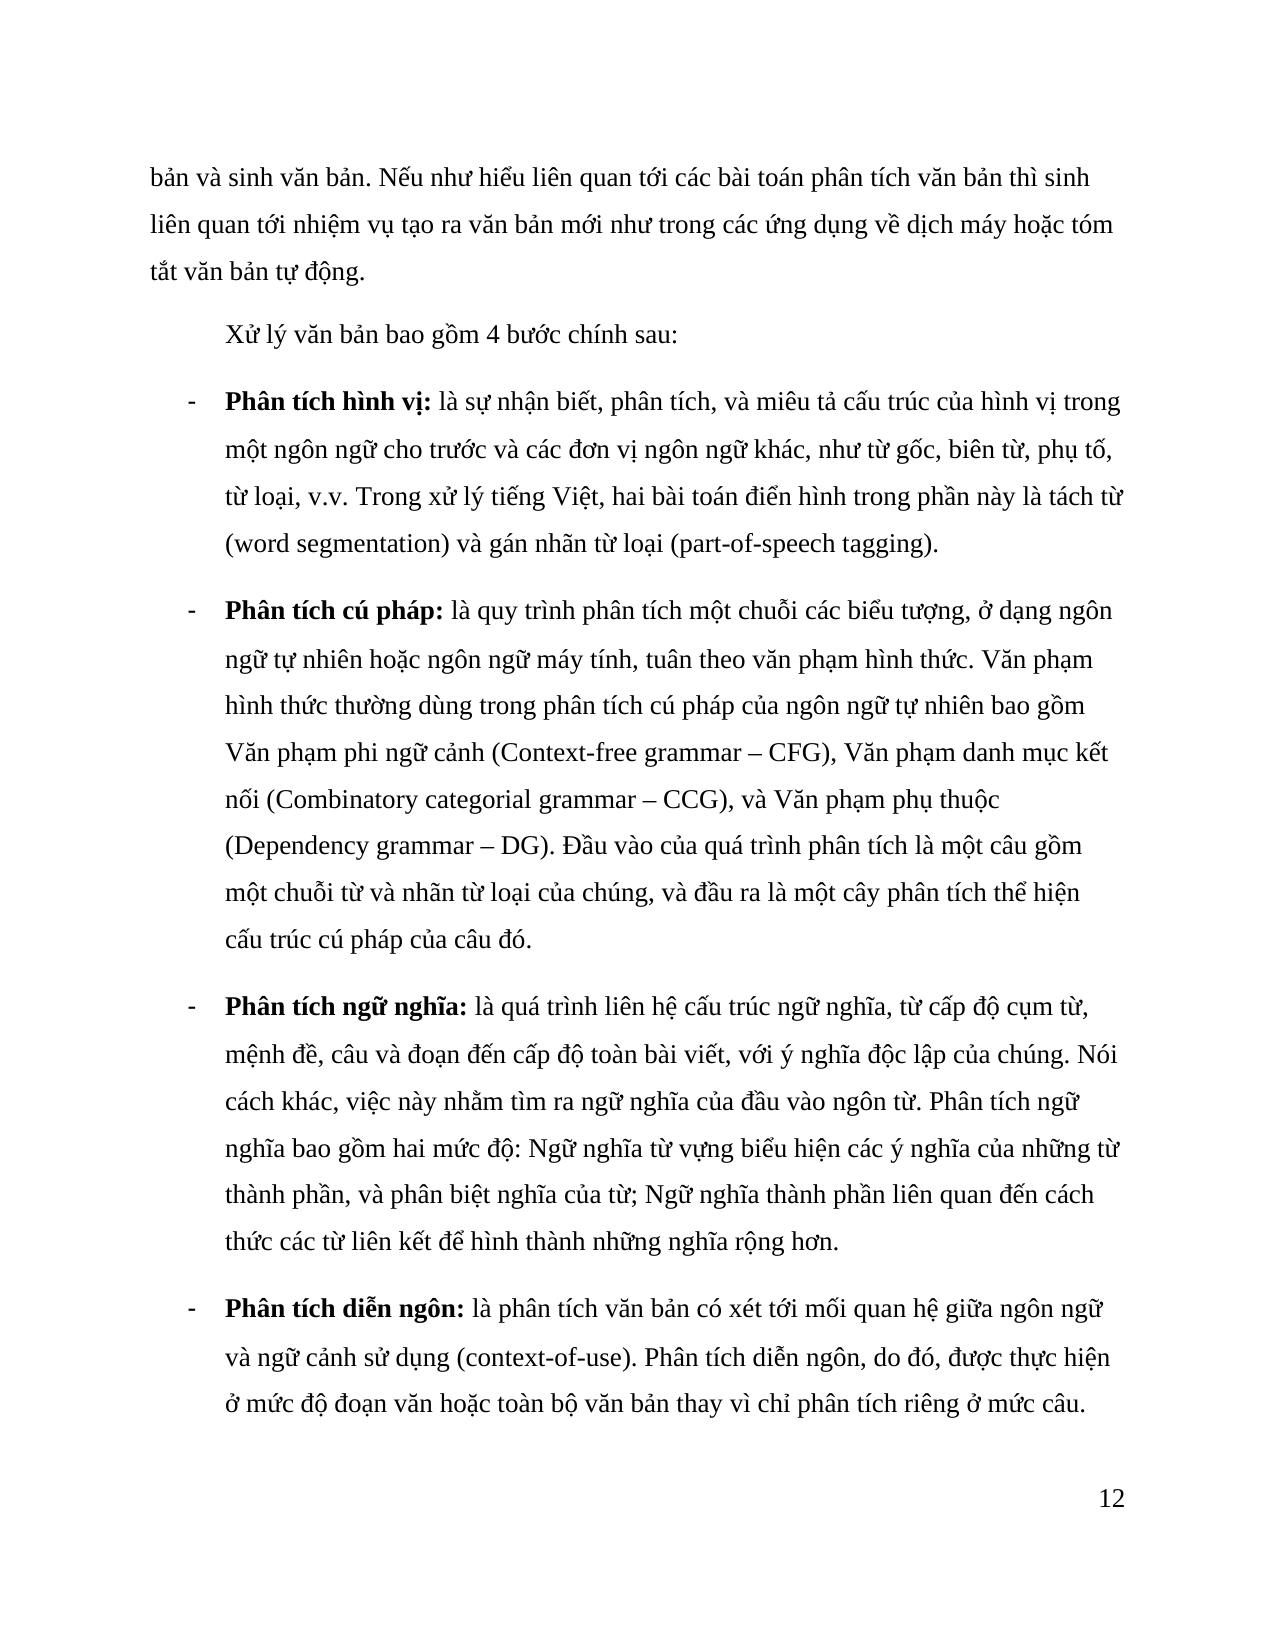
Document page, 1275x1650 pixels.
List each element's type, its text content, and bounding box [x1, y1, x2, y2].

list Phân tích ngữ nghĩa: là quá trình liên hệ cấu trúc ngữ nghĩa, từ cấp độ cụm từ, mệnh đề, câu và đoạn đến cấp độ toàn bài viết, với ý nghĩa độc lập của chúng. Nói cách khác, việc này nhằm tìm ra ngữ nghĩa của đầu vào ngôn từ. Phân tích ngữ nghĩa bao gồm hai mức độ: Ngữ nghĩa từ vựng biểu hiện các ý nghĩa của những từ thành phần, và phân biệt nghĩa của từ; Ngữ nghĩa thành phần liên quan đến cách thức các từ liên kết để hình thành những nghĩa rộng hơn. [187, 986, 1125, 1256]
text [150, 161, 1125, 286]
text Xử lý văn bản bao gồm 4 bước chính sau: [150, 318, 1125, 349]
list Phân tích cú pháp: là quy trình phân tích một chuỗi các biểu tượng, ở dạng ngôn ngữ tự nhiên hoặc ngôn ngữ máy tính, tuân theo văn phạm hình thức. Văn phạm hình thức thường dùng trong phân tích cú pháp của ngôn ngữ tự nhiên bao gồm Văn phạm phi ngữ cảnh (Context-free grammar – CFG), Văn phạm danh mục kết nối (Combinatory categorial grammar – CCG), và Văn phạm phụ thuộc (Dependency grammar – DG). Đầu vào của quá trình phân tích là một câu gồm một chuỗi từ và nhãn từ loại của chúng, và đầu ra là một cây phân tích thể hiện cấu trúc cú pháp của câu đó. [187, 590, 1125, 954]
list Phân tích hình vị: là sự nhận biết, phân tích, và miêu tả cấu trúc của hình vị trong một ngôn ngữ cho trước và các đơn vị ngôn ngữ khác, như từ gốc, biên từ, phụ tố, từ loại, v.v. Trong xử lý tiếng Việt, hai bài toán điển hình trong phần này là tách từ (word segmentation) và gán nhãn từ loại (part-of-speech tagging). [187, 381, 1125, 558]
list Phân tích diễn ngôn: là phân tích văn bản có xét tới mối quan hệ giữa ngôn ngữ và ngữ cảnh sử dụng (context-of-use). Phân tích diễn ngôn, do đó, được thực hiện ở mức độ đoạn văn hoặc toàn bộ văn bản thay vì chỉ phân tích riêng ở mức câu. [187, 1288, 1125, 1419]
